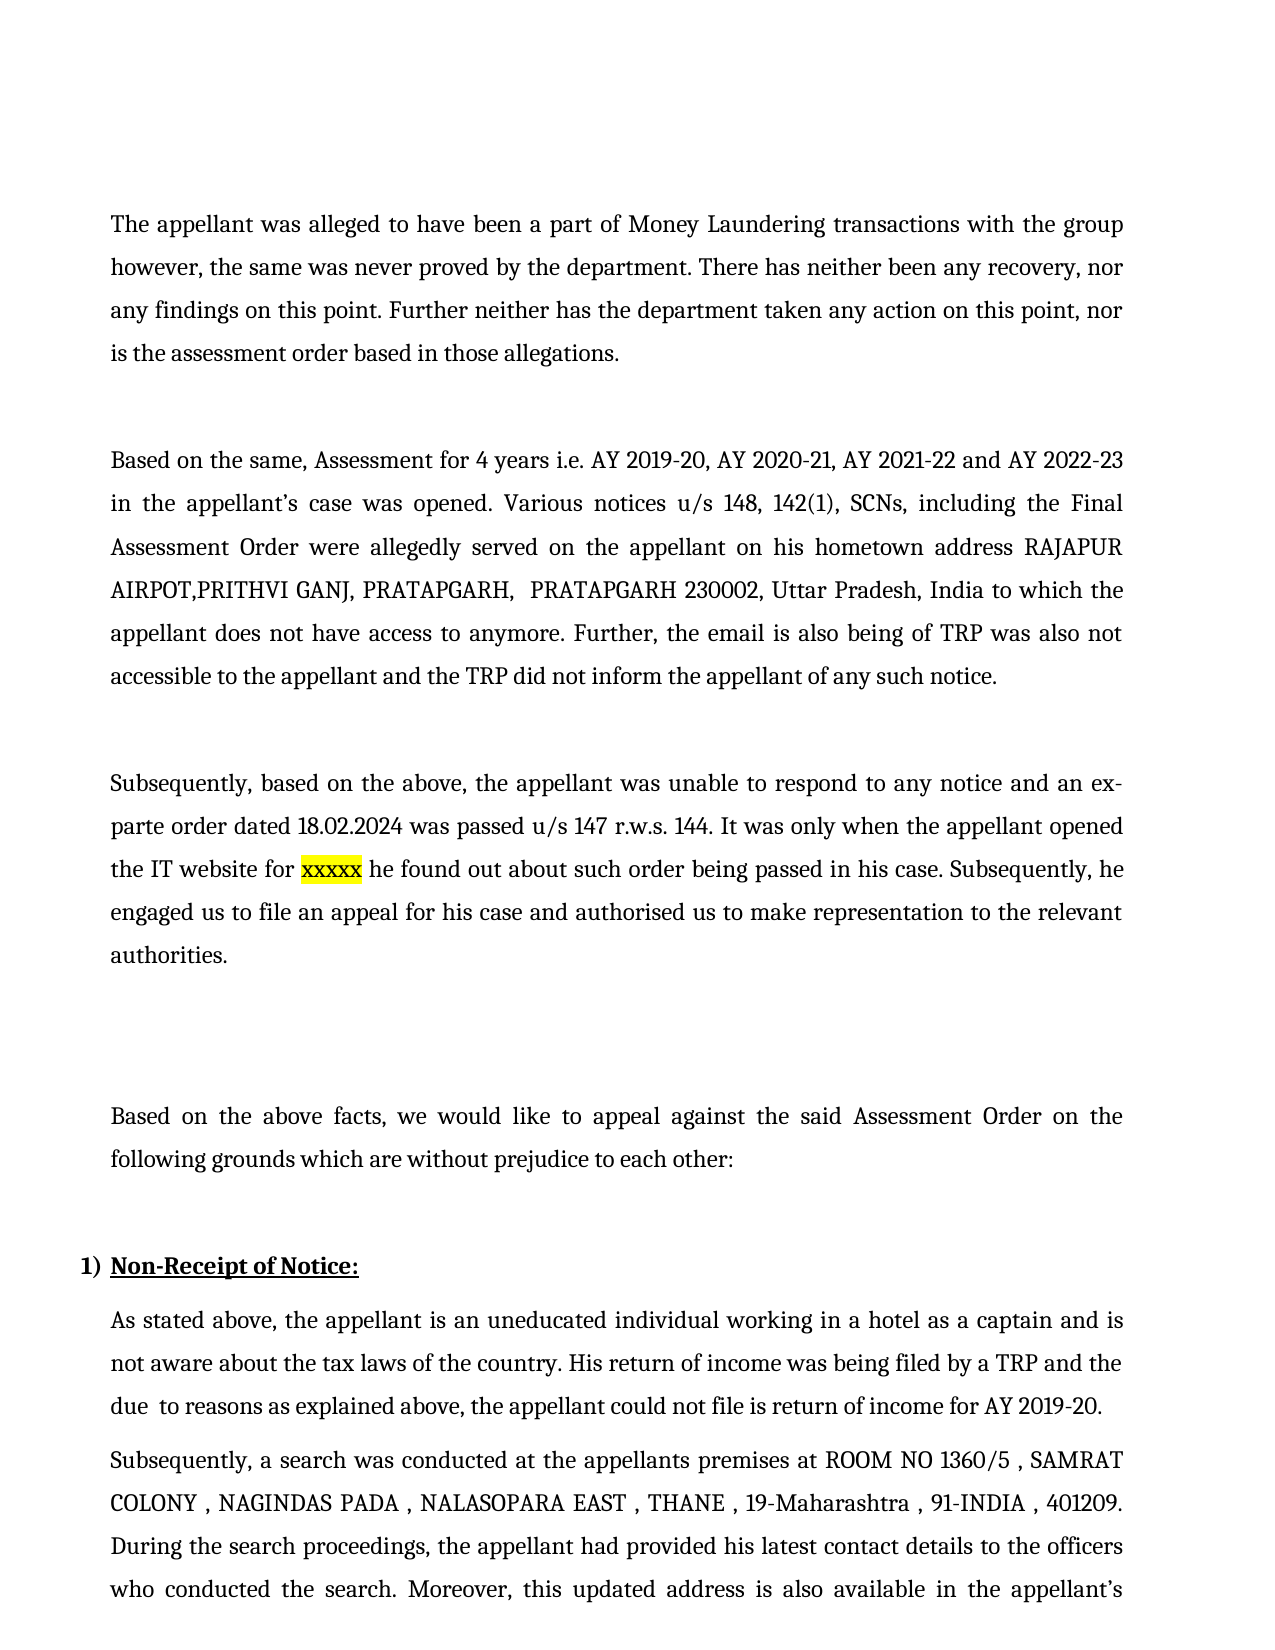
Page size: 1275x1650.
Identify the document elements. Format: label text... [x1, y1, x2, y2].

text Based on the above facts, we would like to appeal against the said Assessment Order on the following grounds which are without prejudice to each other: [110, 1102, 1125, 1174]
text Based on the same, Assessment for 4 years i.e. AY 2019-20, AY 2020-21, AY 2021-22 and AY 2022-23 in the appellant’s case was opened. Various notices u/s 148, 142(1), SCNs, including the Final Assessment Order were allegedly served on the appellant on his hometown address RAJAPUR AIRPOT,PRITHVI GANJ, PRATAPGARH, PRATAPGARH 230002, Uttar Pradesh, India to which the appellant does not have access to anymore. Further, the email is also being of TRP was also not accessible to the appellant and the TRP did not inform the appellant of any such notice. [110, 446, 1125, 691]
text The appellant was alleged to have been a part of Money Laundering transactions with the group however, the same was never proved by the department. There has neither been any recovery, nor any findings on this point. Further neither has the department taken any action on this point, nor is the assessment order based in those allegations. [110, 210, 1125, 368]
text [110, 1446, 1125, 1604]
list Non-Receipt of Notice: [81, 1252, 1125, 1281]
text Subsequently, based on the above, the appellant was unable to respond to any notice and an ex-parte order dated 18.02.2024 was passed u/s 147 r.w.s. 144. It was only when the appellant opened the IT website for xxxxx he found out about such order being passed in his case. Subsequently, he engaged us to file an appeal for his case and authorised us to make representation to the relevant authorities. [110, 769, 1125, 970]
text As stated above, the appellant is an uneducated individual working in a hotel as a captain and is not aware about the tax laws of the country. His return of income was being filed by a TRP and the due to reasons as explained above, the appellant could not file is return of income for AY 2019-20. [110, 1306, 1125, 1421]
